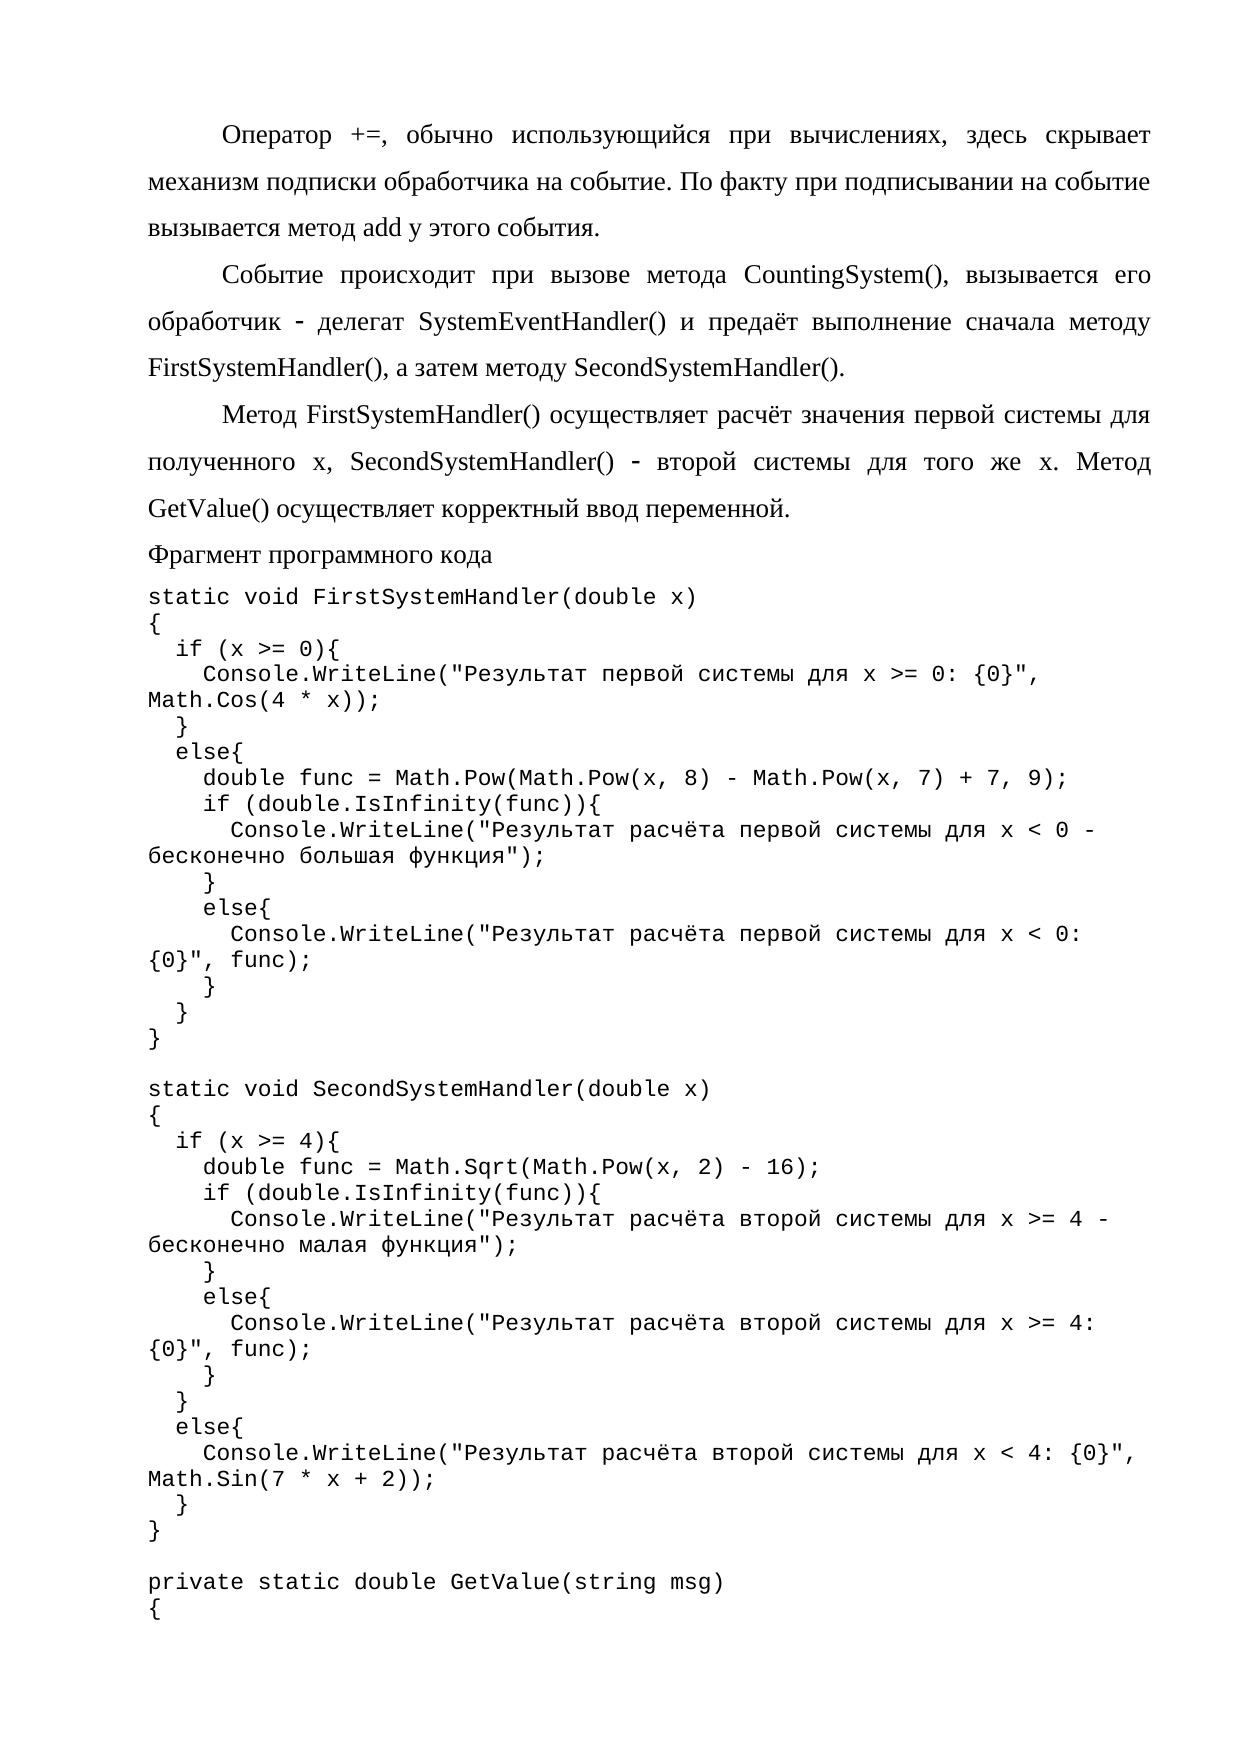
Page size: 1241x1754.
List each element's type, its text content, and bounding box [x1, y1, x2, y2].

text Console.WriteLine("Результат расчёта второй системы для x >= 4 - бесконечно малая функция"); [148, 1207, 1152, 1259]
text else{ [148, 741, 1152, 767]
text Метод FirstSystemHandler() осуществляет расчёт значения первой системы для полученного x, SecondSystemHandler() второй системы для того же x. Метод GetValue() осуществляет корректный ввод переменной. [148, 398, 1152, 523]
text } [148, 1000, 1152, 1026]
text } [148, 1363, 1152, 1389]
text else{ [148, 1415, 1152, 1441]
text } [148, 974, 1152, 1000]
text Событие происходит при вызове метода CountingSystem(), вызывается его обработчик делегат SystemEventHandler() и предаёт выполнение сначала методу FirstSystemHandler(), а затем методу SecondSystemHandler(). [148, 258, 1152, 383]
text static void FirstSystemHandler(double x) [148, 585, 1152, 611]
text if (double.IsInfinity(func)){ [148, 1182, 1152, 1207]
text if (double.IsInfinity(func)){ [148, 792, 1152, 818]
text if (x >= 0){ [148, 637, 1152, 663]
text } [148, 1026, 1152, 1052]
text Console.WriteLine("Результат расчёта второй системы для x < 4: {0}", Math.Sin(7 * x + 2)); [148, 1441, 1152, 1493]
text { [148, 611, 1152, 637]
text Console.WriteLine("Результат расчёта первой системы для x < 0: {0}", func); [148, 922, 1152, 974]
text } [148, 870, 1152, 896]
text } [148, 1389, 1152, 1415]
text else{ [148, 896, 1152, 922]
text } [148, 1259, 1152, 1285]
text Фрагмент программного кода [148, 538, 1152, 569]
text Console.WriteLine("Результат расчёта второй системы для x >= 4: {0}", func); [148, 1311, 1152, 1363]
text double func = Math.Sqrt(Math.Pow(x, 2) - 16); [148, 1156, 1152, 1182]
text } [148, 1493, 1152, 1519]
text double func = Math.Pow(Math.Pow(x, 8) - Math.Pow(x, 7) + 7, 9); [148, 767, 1152, 792]
text { [148, 1104, 1152, 1130]
text else{ [148, 1285, 1152, 1311]
text Оператор +=, обычно использующийся при вычислениях, здесь скрывает механизм подписки обработчика на событие. По факту при подписывании на событие вызывается метод add у этого события. [148, 118, 1152, 243]
text { [148, 1597, 1152, 1622]
text if (x >= 4){ [148, 1130, 1152, 1156]
text } [148, 715, 1152, 741]
text static void SecondSystemHandler(double x) [148, 1078, 1152, 1104]
text Console.WriteLine("Результат первой системы для x >= 0: {0}", Math.Cos(4 * x)); [148, 663, 1152, 715]
text Console.WriteLine("Результат расчёта первой системы для x < 0 - бесконечно большая функция"); [148, 818, 1152, 870]
text private static double GetValue(string msg) [148, 1571, 1152, 1597]
text } [148, 1519, 1152, 1545]
